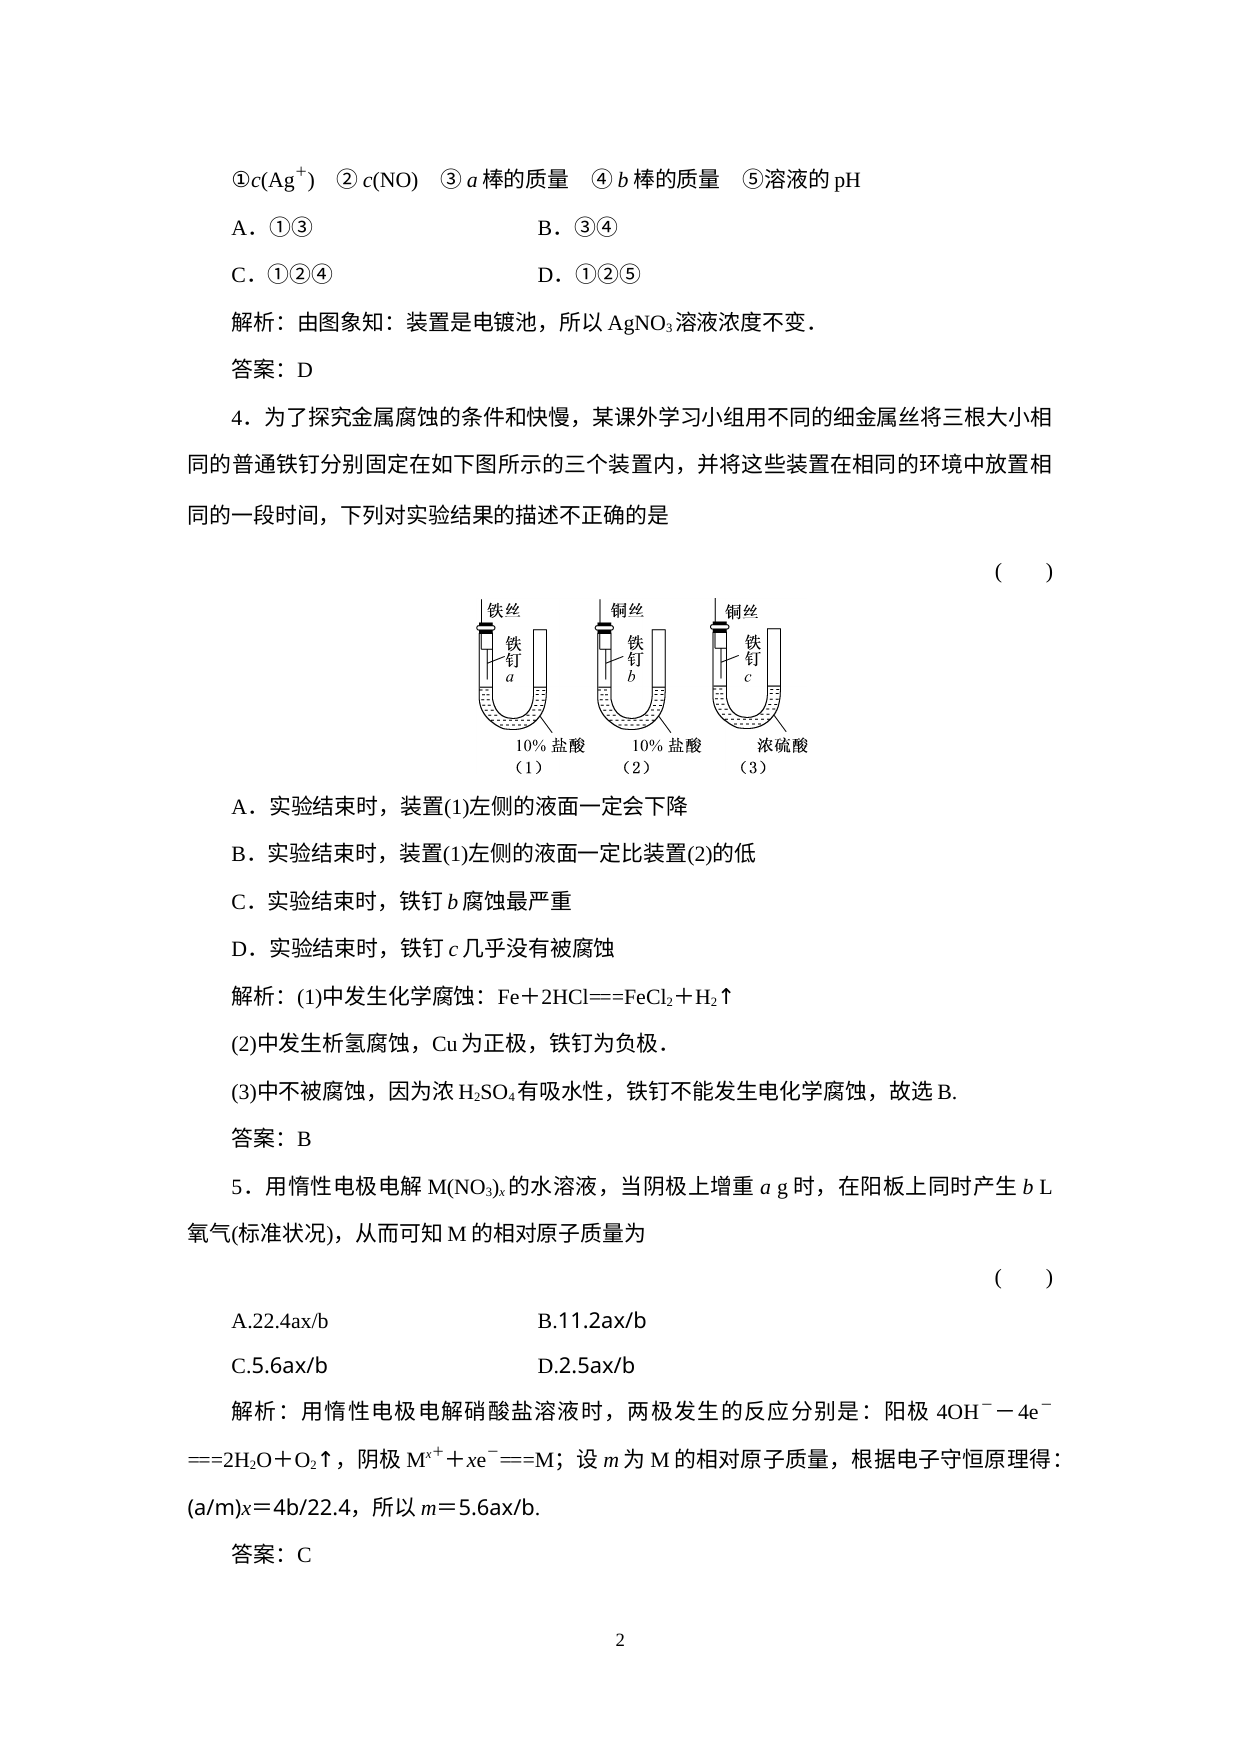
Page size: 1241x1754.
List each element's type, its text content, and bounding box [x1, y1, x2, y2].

picture [476, 598, 808, 774]
text A．实验结束时，装置(1)左侧的液面一定会下降 [187, 789, 1053, 821]
text (3)中不被腐蚀，因为浓H2SO4有吸水性，铁钉不能发生电化学腐蚀，故选B. [187, 1074, 1053, 1106]
text C.5.6ax/b D.2.5ax/b [187, 1350, 1053, 1379]
text D．实验结束时，铁钉c几乎没有被腐蚀 [187, 931, 1053, 963]
text 解析：(1)中发生化学腐蚀：Fe＋2HCl===FeCl2＋H2↑ [187, 979, 1053, 1011]
text 解析：由图象知：装置是电镀池，所以AgNO3溶液浓度不变． [187, 304, 1053, 336]
text 答案：C [187, 1537, 1053, 1569]
text B．实验结束时，装置(1)左侧的液面一定比装置(2)的低 [187, 836, 1053, 868]
text (2)中发生析氢腐蚀，Cu为正极，铁钉为负极． [187, 1026, 1053, 1058]
text A.22.4ax/b B.11.2ax/b [187, 1305, 1053, 1335]
text C．实验结束时，铁钉b腐蚀最严重 [187, 884, 1053, 916]
text 答案：B [187, 1121, 1053, 1153]
text C．①②④ D．①②⑤ [187, 257, 1053, 289]
text 5．用惰性电极电解M(NO3)x的水溶液，当阴极上增重a g时，在阳板上同时产生b L氧气(标准状况)，从而可知M的相对原子质量为 [187, 1169, 1053, 1248]
text ( ) [187, 558, 1053, 583]
text ①c(Ag＋) ②c(NO) ③a棒的质量 ④b棒的质量 ⑤溶液的pH [187, 162, 1053, 194]
text ( ) [187, 1264, 1053, 1289]
text 4．为了探究金属腐蚀的条件和快慢，某课外学习小组用不同的细金属丝将三根大小相同的普通铁钉分别固定在如下图所示的三个装置内，并将这些装置在相同的环境中放置相同的一段时间，下列对实验结果的描述不正确的是 [187, 399, 1053, 538]
text 解析：用惰性电极电解硝酸盐溶液时，两极发生的反应分别是：阳极4OH－－4e－===2H2O＋O2↑，阴极Mx＋＋xe－===M；设m为M的相对原子质量，根据电子守恒原理得：(a/m)x＝4b/22.4，所以m＝5.6ax/b. [187, 1394, 1053, 1521]
text 答案：D [187, 352, 1053, 384]
text A．①③ B．③④ [187, 209, 1053, 241]
